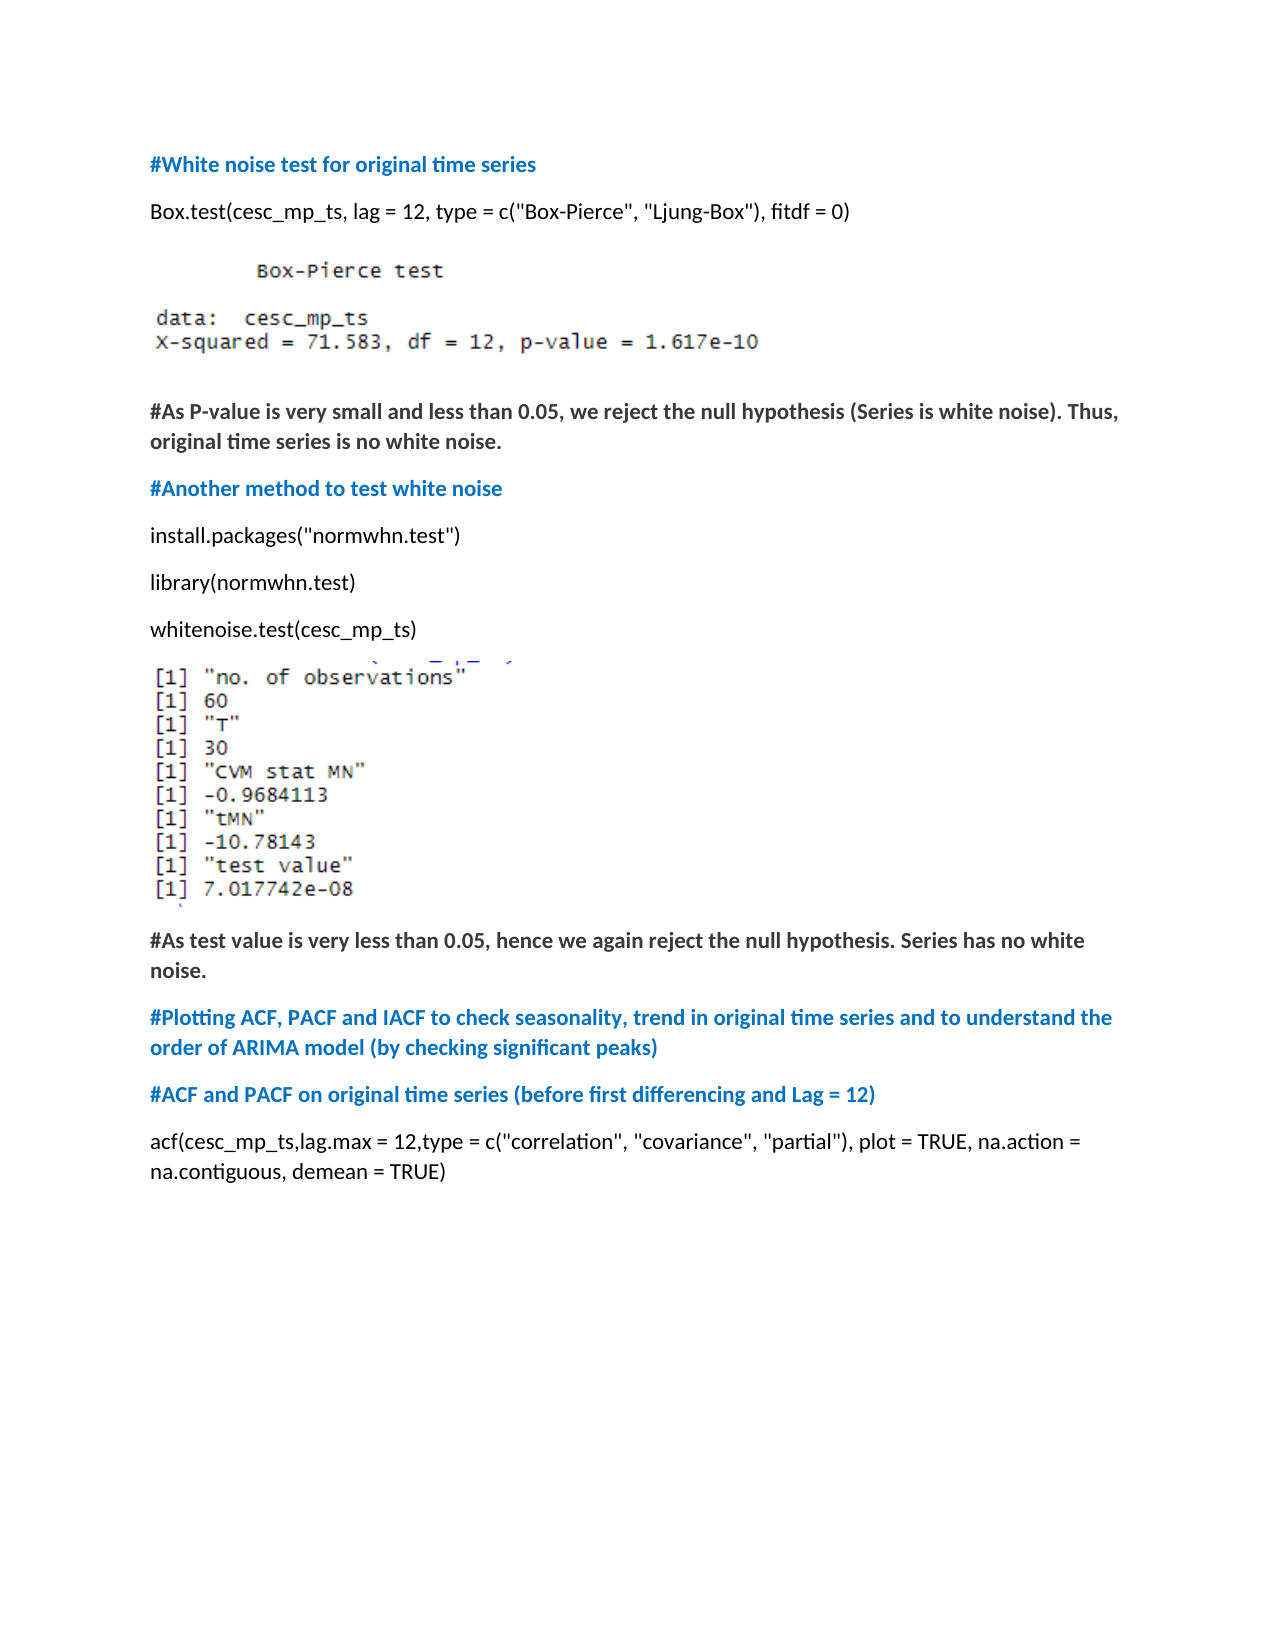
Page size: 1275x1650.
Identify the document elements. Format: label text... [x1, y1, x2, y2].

text Box.test(cesc_mp_ts, lag = 12, type = c("Box-Pierce", "Ljung-Box"), fitdf = 0) [150, 197, 1125, 225]
text #White noise test for original time series [150, 150, 1125, 178]
text acf(cesc_mp_ts,lag.max = 12,type = c("correlation", "covariance", "partial"), plot = TRUE, na.action = na.contiguous, demean = TRUE) [150, 1127, 1125, 1185]
text #Another method to test white noise [150, 474, 1125, 502]
text whitenoise.test(cesc_mp_ts) [150, 615, 1125, 643]
picture [150, 243, 849, 379]
text install.packages("normwhn.test") [150, 521, 1125, 549]
picture [150, 661, 588, 907]
text #ACF and PACF on original time series (before first differencing and Lag = 12) [150, 1080, 1125, 1108]
text #As test value is very less than 0.05, hence we again reject the null hypothesis. Series has no white noise. [150, 926, 1125, 984]
text #As P-value is very small and less than 0.05, we reject the null hypothesis (Series is white noise). Thus, original time series is no white noise. [150, 397, 1125, 455]
text library(normwhn.test) [150, 568, 1125, 596]
text #Plotting ACF, PACF and IACF to check seasonality, trend in original time series and to understand the order of ARIMA model (by checking significant peaks) [150, 1003, 1125, 1061]
